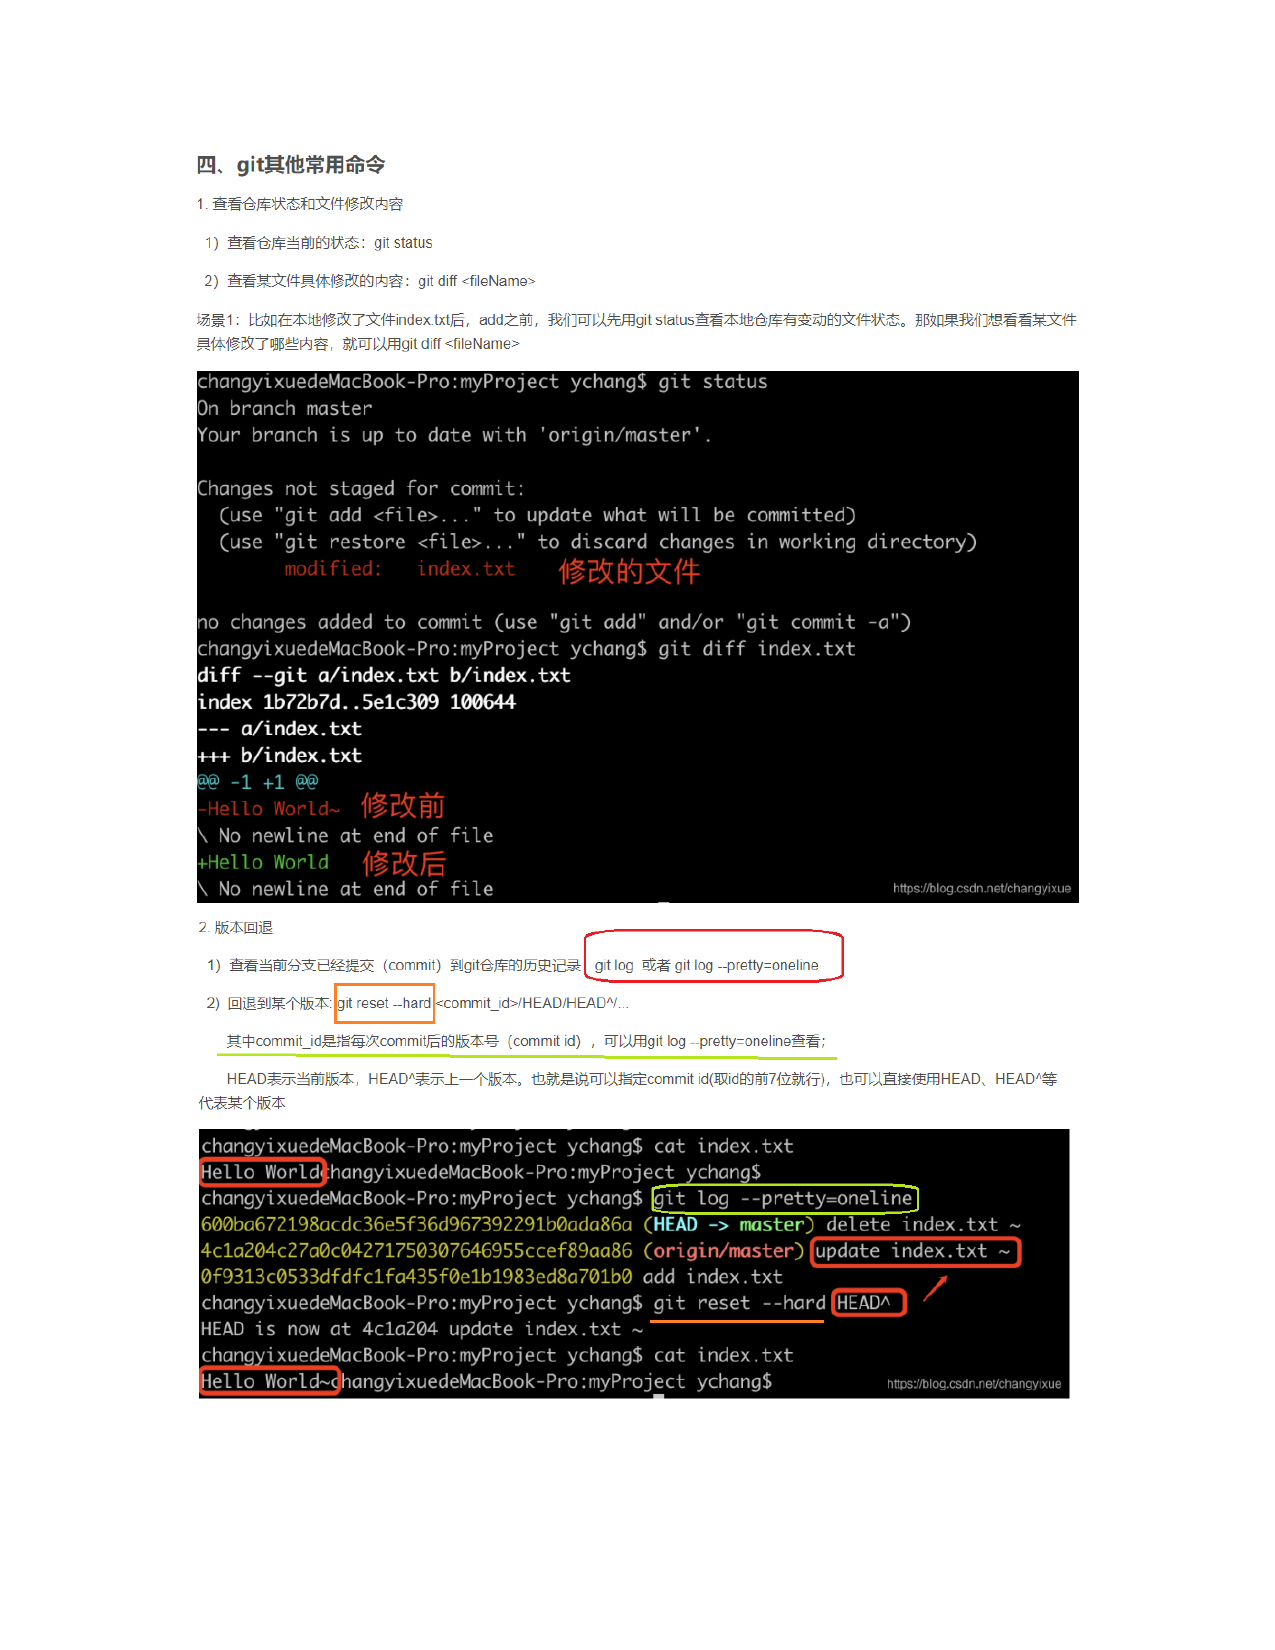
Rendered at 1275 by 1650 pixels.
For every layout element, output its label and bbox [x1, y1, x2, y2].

picture [187, 150, 1088, 1408]
